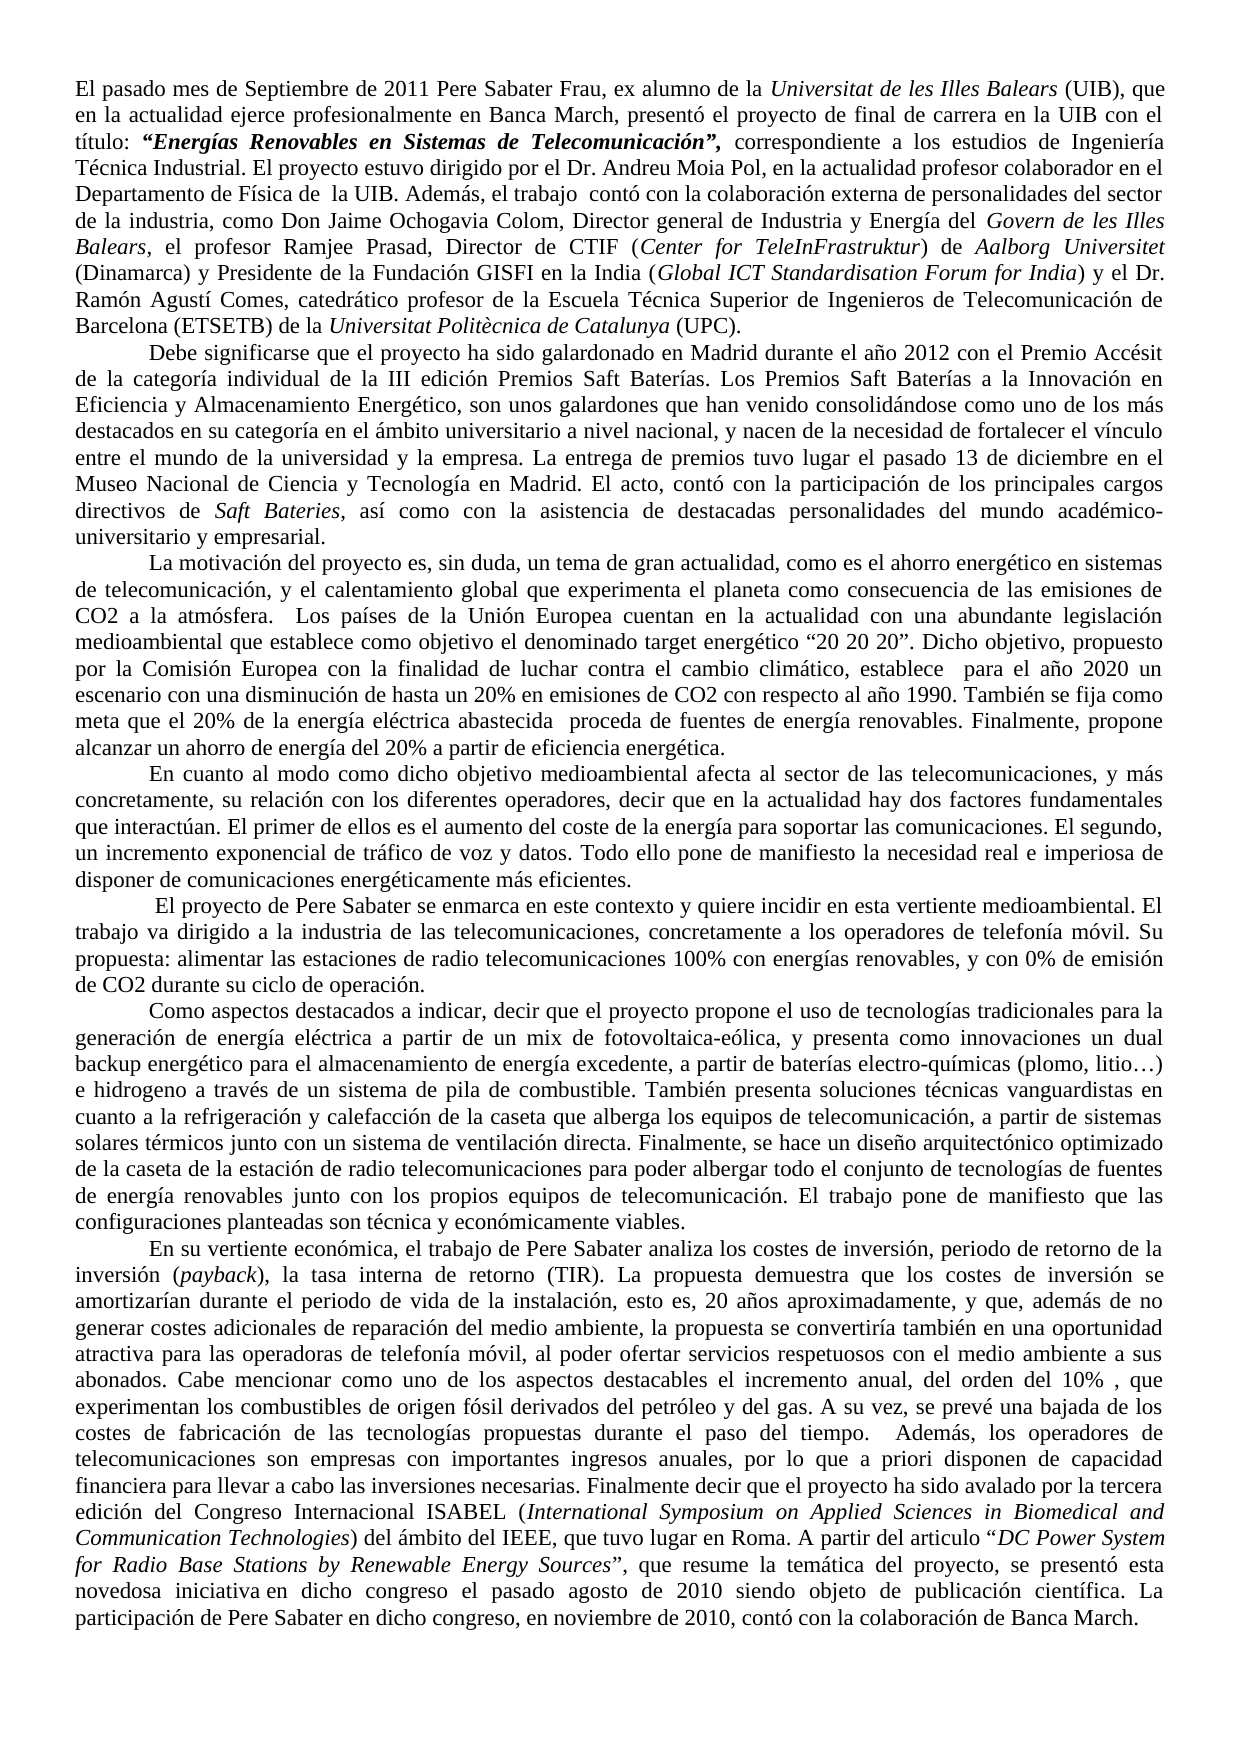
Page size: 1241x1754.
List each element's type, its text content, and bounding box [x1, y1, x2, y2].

text La motivación del proyecto es, sin duda, un tema de gran actualidad, como es el ahorro energético en sistemas de telecomunicación, y el calentamiento global que experimenta el planeta como consecuencia de las emisiones de CO2 a la atmósfera. Los países de la Unión Europea cuentan en la actualidad con una abundante legislación medioambiental que establece como objetivo el denominado target energético “20 20 20”. Dicho objetivo, propuesto por la Comisión Europea con la finalidad de luchar contra el cambio climático, establece para el año 2020 un escenario con una disminución de hasta un 20% en emisiones de CO2 con respecto al año 1990. También se fija como meta que el 20% de la energía eléctrica abastecida proceda de fuentes de energía renovables. Finalmente, propone alcanzar un ahorro de energía del 20% a partir de eficiencia energética. [75, 549, 1165, 760]
text El pasado mes de Septiembre de 2011 Pere Sabater Frau, ex alumno de la Universitat de les Illes Balears (UIB), que en la actualidad ejerce profesionalmente en Banca March, presentó el proyecto de final de carrera en la UIB con el título: “Energías Renovables en Sistemas de Telecomunicación”, correspondiente a los estudios de Ingeniería Técnica Industrial. El proyecto estuvo dirigido por el Dr. Andreu Moia Pol, en la actualidad profesor colaborador en el Departamento de Física de la UIB. Además, el trabajo contó con la colaboración externa de personalidades del sector de la industria, como Don Jaime Ochogavia Colom, Director general de Industria y Energía del Govern de les Illes Balears, el profesor Ramjee Prasad, Director de CTIF (Center for TeleInFrastruktur) de Aalborg Universitet (Dinamarca) y Presidente de la Fundación GISFI en la India (Global ICT Standardisation Forum for India) y el Dr. Ramón Agustí Comes, catedrático profesor de la Escuela Técnica Superior de Ingenieros de Telecomunicación de Barcelona (ETSETB) de la Universitat Politècnica de Catalunya (UPC). [75, 75, 1165, 338]
text Como aspectos destacados a indicar, decir que el proyecto propone el uso de tecnologías tradicionales para la generación de energía eléctrica a partir de un mix de fotovoltaica-eólica, y presenta como innovaciones un dual backup energético para el almacenamiento de energía excedente, a partir de baterías electro-químicas (plomo, litio…) e hidrogeno a través de un sistema de pila de combustible. También presenta soluciones técnicas vanguardistas en cuanto a la refrigeración y calefacción de la caseta que alberga los equipos de telecomunicación, a partir de sistemas solares térmicos junto con un sistema de ventilación directa. Finalmente, se hace un diseño arquitectónico optimizado de la caseta de la estación de radio telecomunicaciones para poder albergar todo el conjunto de tecnologías de fuentes de energía renovables junto con los propios equipos de telecomunicación. El trabajo pone de manifiesto que las configuraciones planteadas son técnica y económicamente viables. [75, 997, 1165, 1234]
text En cuanto al modo como dicho objetivo medioambiental afecta al sector de las telecomunicaciones, y más concretamente, su relación con los diferentes operadores, decir que en la actualidad hay dos factores fundamentales que interactúan. El primer de ellos es el aumento del coste de la energía para soportar las comunicaciones. El segundo, un incremento exponencial de tráfico de voz y datos. Todo ello pone de manifiesto la necesidad real e imperiosa de disponer de comunicaciones energéticamente más eficientes. [75, 760, 1165, 892]
text Debe significarse que el proyecto ha sido galardonado en Madrid durante el año 2012 con el Premio Accésit de la categoría individual de la III edición Premios Saft Baterías. Los Premios Saft Baterías a la Innovación en Eficiencia y Almacenamiento Energético, son unos galardones que han venido consolidándose como uno de los más destacados en su categoría en el ámbito universitario a nivel nacional, y nacen de la necesidad de fortalecer el vínculo entre el mundo de la universidad y la empresa. La entrega de premios tuvo lugar el pasado 13 de diciembre en el Museo Nacional de Ciencia y Tecnología en Madrid. El acto, contó con la participación de los principales cargos directivos de Saft Bateries, así como con la asistencia de destacadas personalidades del mundo académico-universitario y empresarial. [75, 338, 1165, 549]
text El proyecto de Pere Sabater se enmarca en este contexto y quiere incidir en esta vertiente medioambiental. El trabajo va dirigido a la industria de las telecomunicaciones, concretamente a los operadores de telefonía móvil. Su propuesta: alimentar las estaciones de radio telecomunicaciones 100% con energías renovables, y con 0% de emisión de CO2 durante su ciclo de operación. [75, 892, 1165, 997]
text En su vertiente económica, el trabajo de Pere Sabater analiza los costes de inversión, periodo de retorno de la inversión (payback), la tasa interna de retorno (TIR). La propuesta demuestra que los costes de inversión se amortizarían durante el periodo de vida de la instalación, esto es, 20 años aproximadamente, y que, además de no generar costes adicionales de reparación del medio ambiente, la propuesta se convertiría también en una oportunidad atractiva para las operadoras de telefonía móvil, al poder ofertar servicios respetuosos con el medio ambiente a sus abonados. Cabe mencionar como uno de los aspectos destacables el incremento anual, del orden del 10% , que experimentan los combustibles de origen fósil derivados del petróleo y del gas. A su vez, se prevé una bajada de los costes de fabricación de las tecnologías propuestas durante el paso del tiempo. Además, los operadores de telecomunicaciones son empresas con importantes ingresos anuales, por lo que a priori disponen de capacidad financiera para llevar a cabo las inversiones necesarias. Finalmente decir que el proyecto ha sido avalado por la tercera edición del Congreso Internacional ISABEL (International Symposium on Applied Sciences in Biomedical and Communication Technologies) del ámbito del IEEE, que tuvo lugar en Roma. A partir del articulo “DC Power System for Radio Base Stations by Renewable Energy Sources”, que resume la temática del proyecto, se presentó esta novedosa iniciativa en dicho congreso el pasado agosto de 2010 siendo objeto de publicación científica. La participación de Pere Sabater en dicho congreso, en noviembre de 2010, contó con la colaboración de Banca March. [75, 1234, 1165, 1630]
